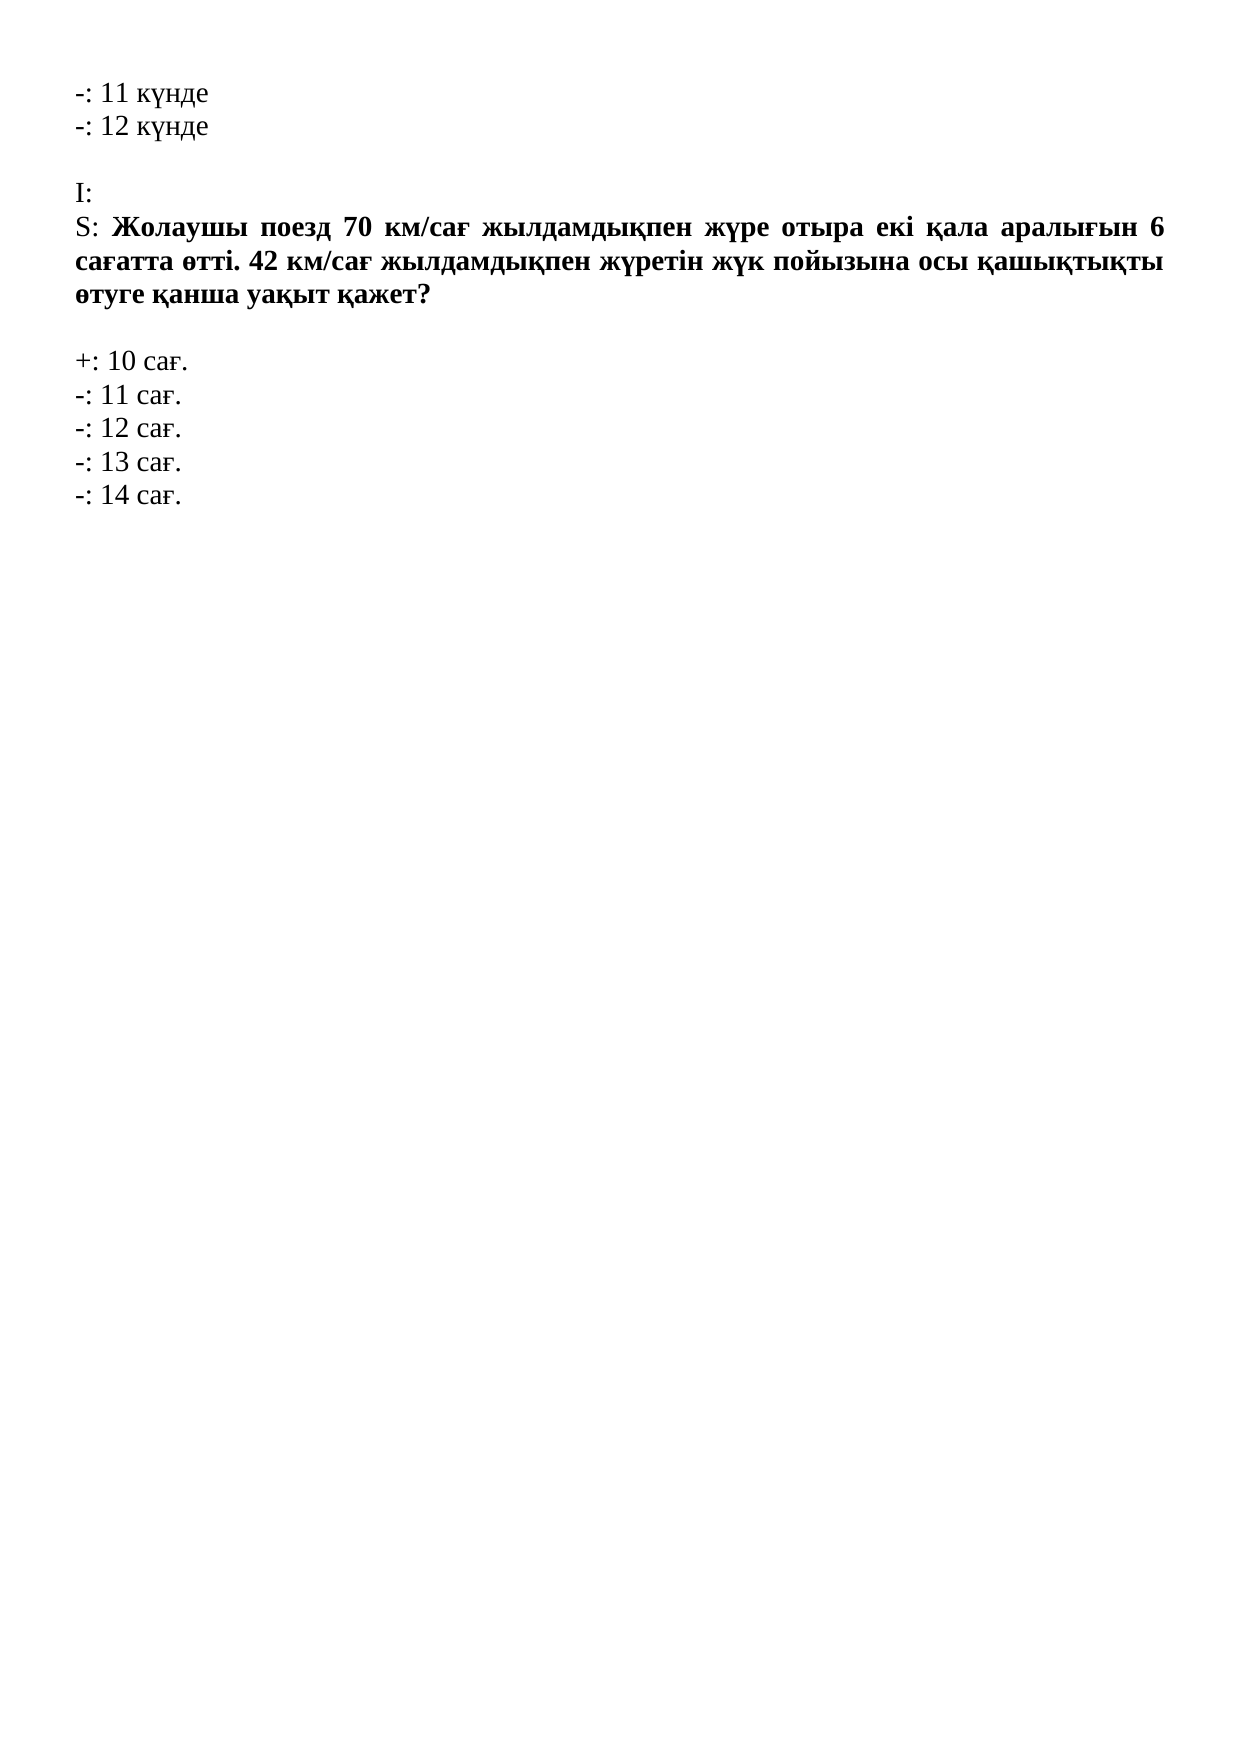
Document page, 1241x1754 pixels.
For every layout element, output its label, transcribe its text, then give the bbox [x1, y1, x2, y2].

text -: 11 күнде [75, 75, 1165, 108]
text -: 11 сағ. [75, 377, 1165, 410]
text I: [75, 176, 1165, 209]
text -: 12 сағ. [75, 410, 1165, 444]
text S: Жолаушы поезд 70 км/сағ жылдамдықпен жүре отыра екі қала аралығын 6 сағатта өтті. 42 км/сағ жылдамдықпен жүретін жүк пойызына осы қашықтықты өтуге қанша уақыт қажет? [75, 209, 1165, 310]
text -: 14 сағ. [75, 477, 1165, 511]
text -: 13 сағ. [75, 444, 1165, 477]
text -: 12 күнде [75, 108, 1165, 142]
text +: 10 сағ. [75, 343, 1165, 377]
